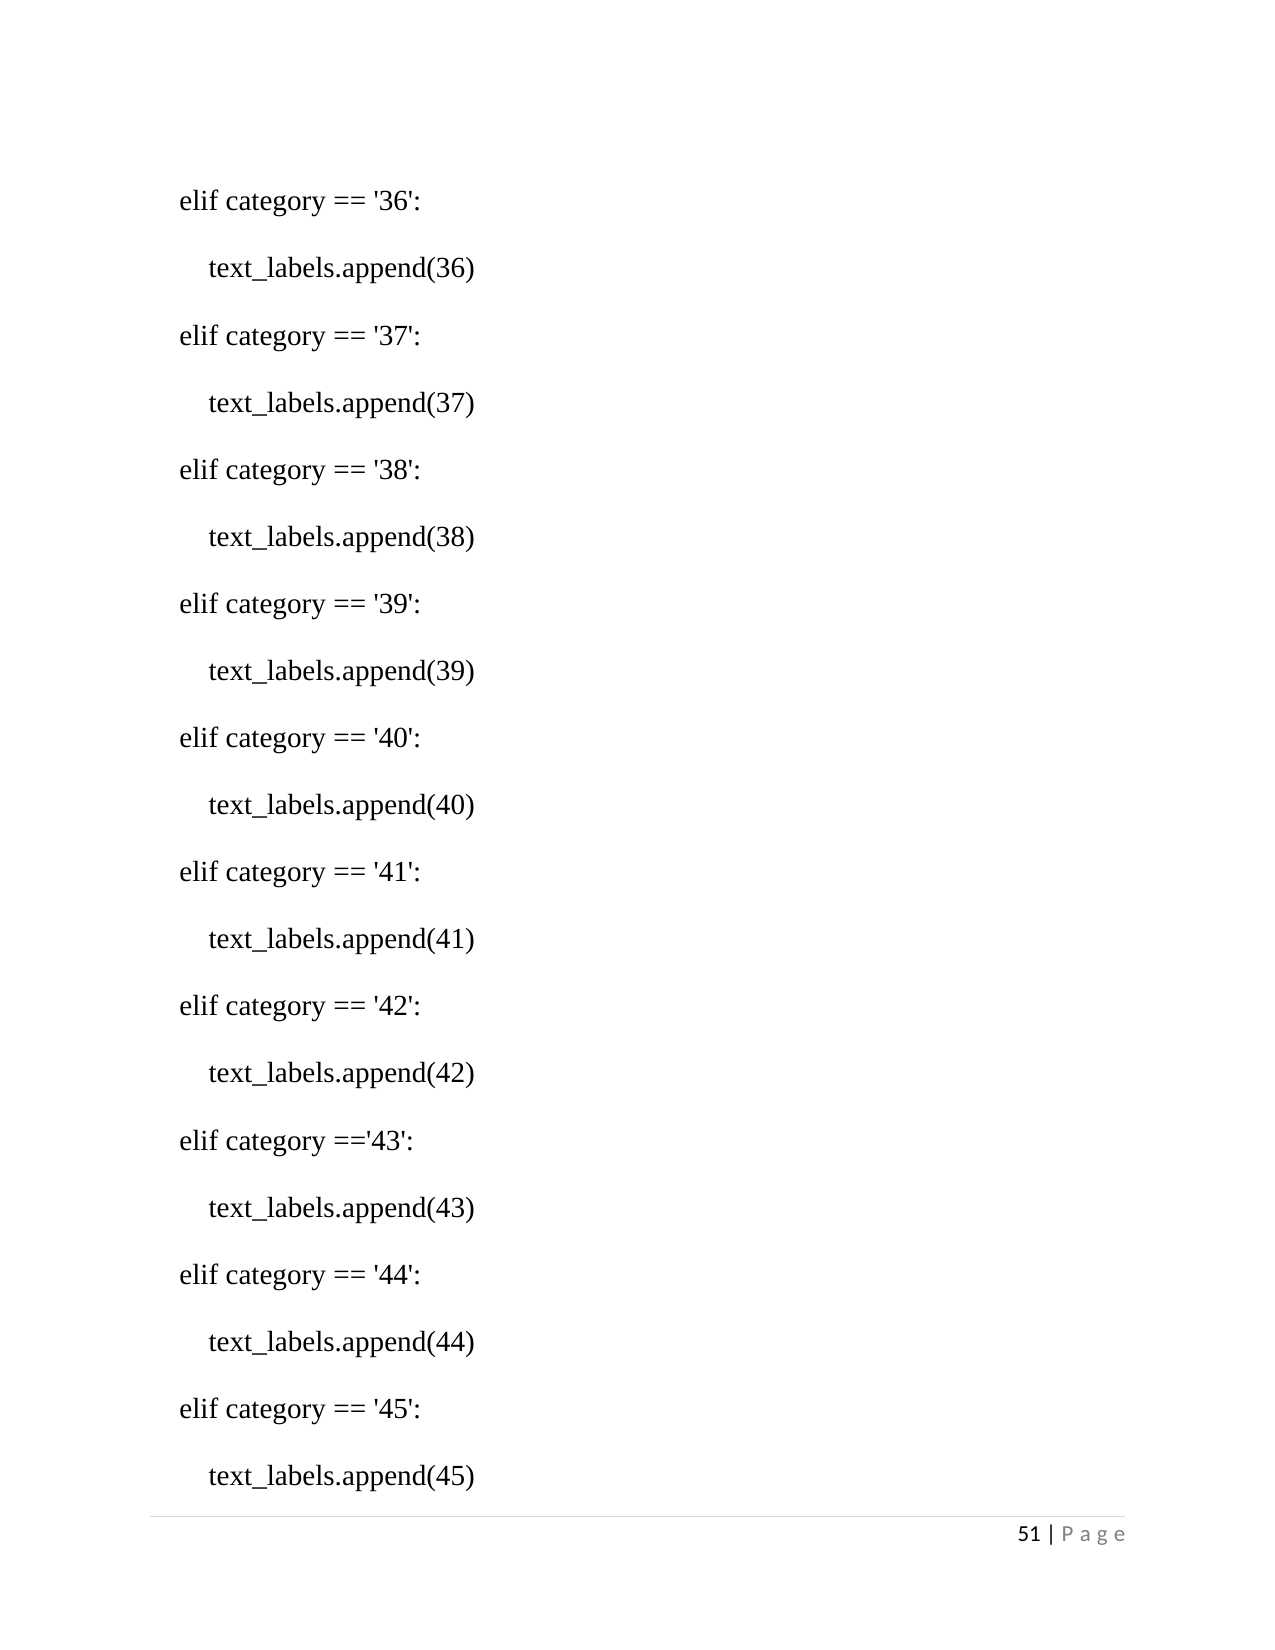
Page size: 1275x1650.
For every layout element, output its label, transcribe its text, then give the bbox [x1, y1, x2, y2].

text text_labels.append(45) [150, 1458, 1125, 1492]
text text_labels.append(43) [150, 1190, 1125, 1223]
text text_labels.append(38) [150, 519, 1125, 552]
text elif category == '41': [150, 854, 1125, 888]
text elif category == '37': [150, 318, 1125, 351]
text elif category == '45': [150, 1391, 1125, 1424]
text text_labels.append(42) [150, 1056, 1125, 1089]
text elif category == '44': [150, 1257, 1125, 1290]
text text_labels.append(36) [150, 251, 1125, 284]
text elif category == '38': [150, 452, 1125, 485]
text elif category == '42': [150, 988, 1125, 1022]
text text_labels.append(40) [150, 787, 1125, 821]
text elif category == '39': [150, 586, 1125, 619]
text text_labels.append(39) [150, 653, 1125, 687]
text elif category == '36': [150, 183, 1125, 217]
text text_labels.append(41) [150, 921, 1125, 955]
text text_labels.append(37) [150, 385, 1125, 418]
text elif category == '40': [150, 720, 1125, 754]
text elif category =='43': [150, 1123, 1125, 1156]
text text_labels.append(44) [150, 1324, 1125, 1357]
